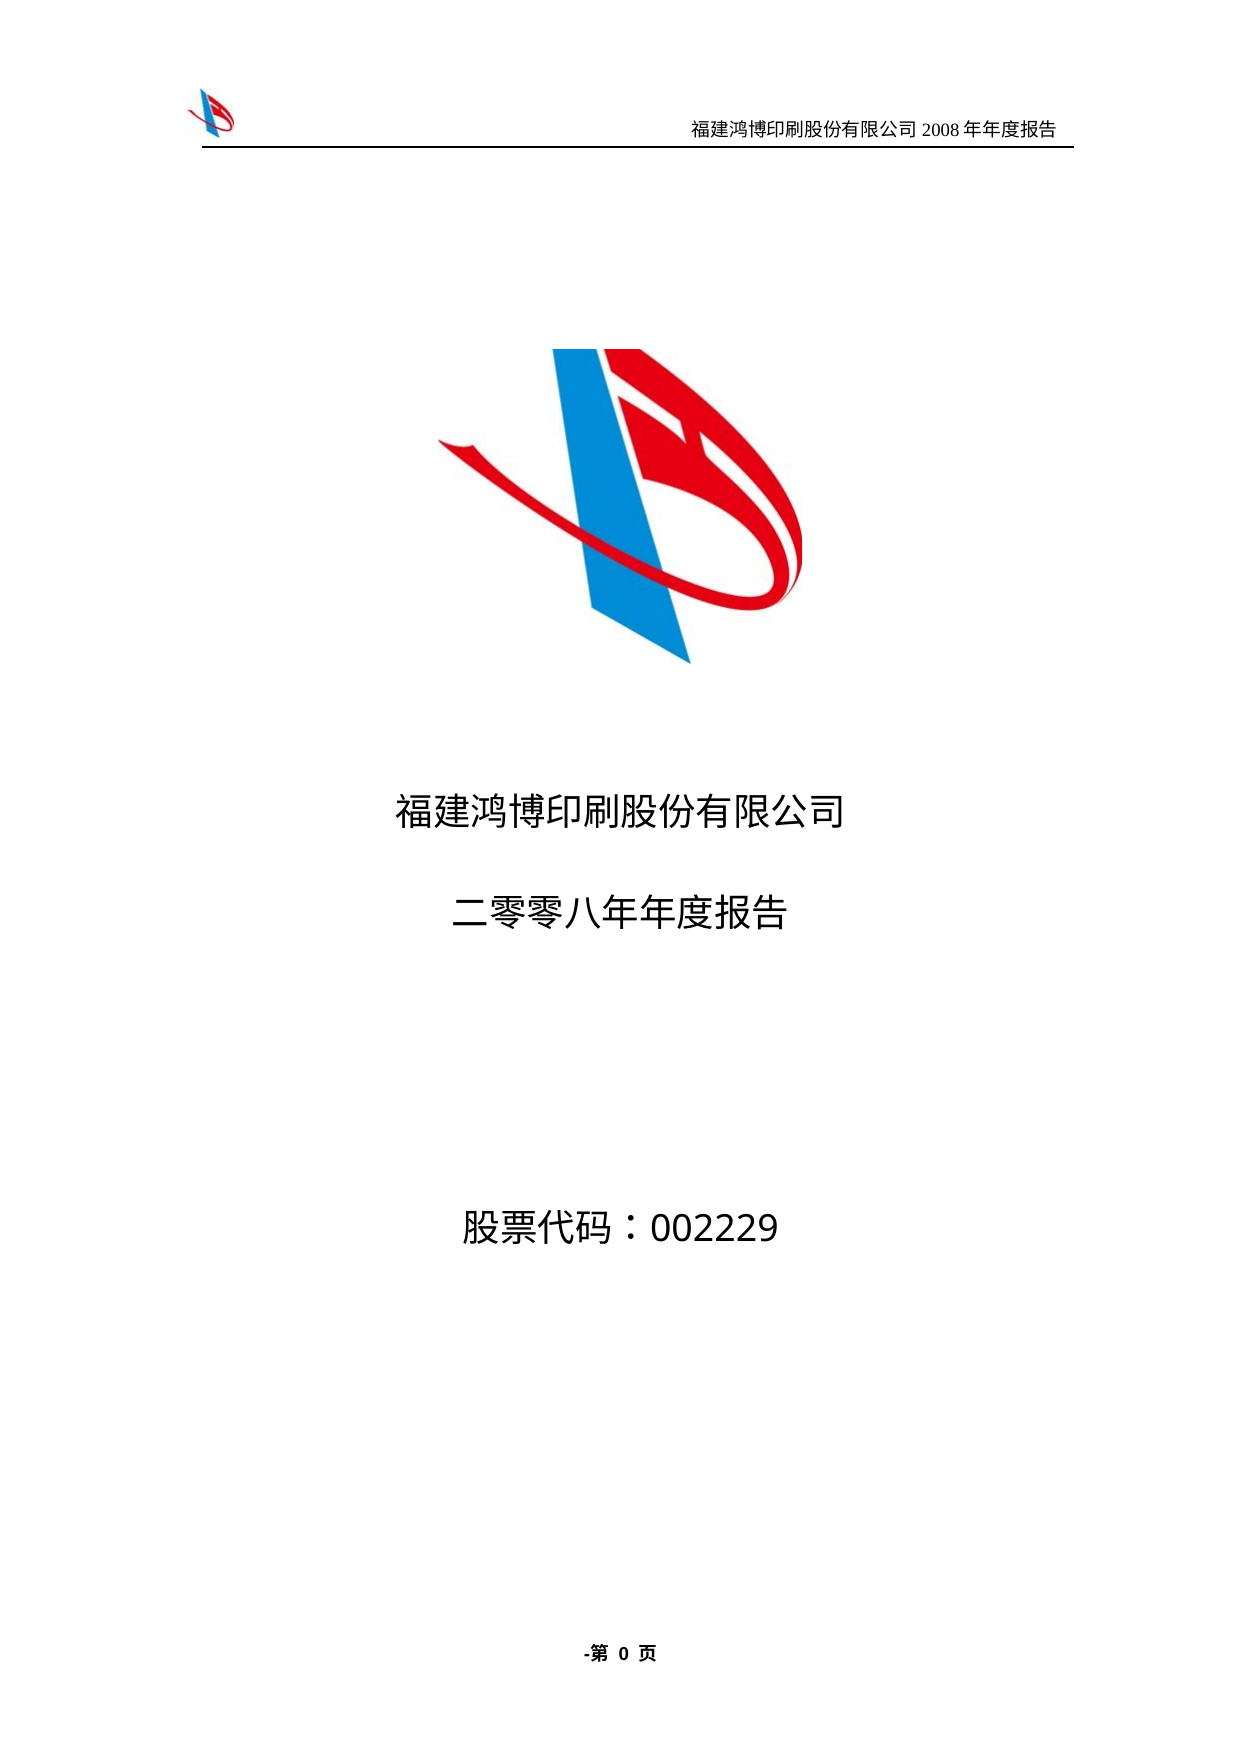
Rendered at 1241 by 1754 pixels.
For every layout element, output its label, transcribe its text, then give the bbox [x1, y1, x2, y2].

text 股票代码：002229 [395, 1202, 846, 1253]
text 福建鸿博印刷股份有限公司 二零零八年年度报告 [395, 785, 846, 937]
picture [438, 349, 803, 664]
picture [187, 88, 234, 138]
text 福建鸿博印刷股份有限公司 2008 年年度报告 [692, 116, 1069, 142]
